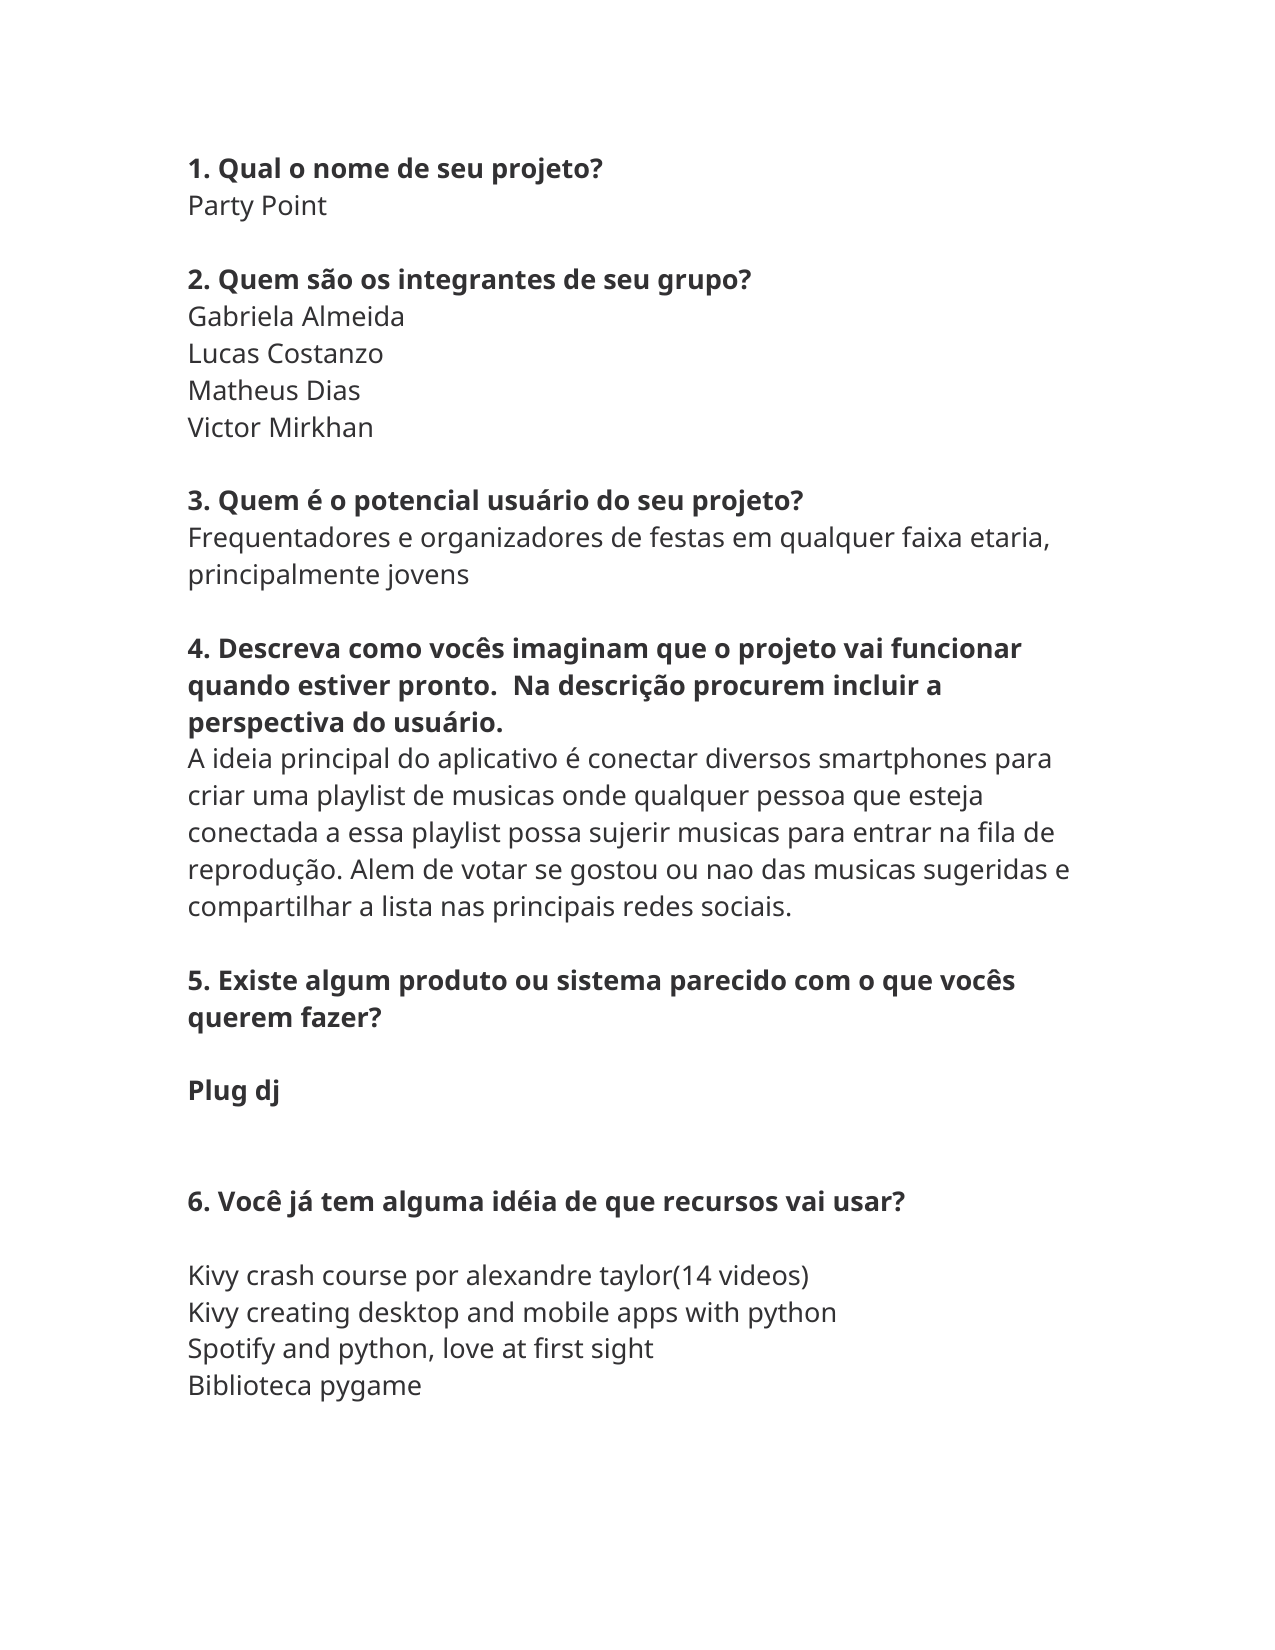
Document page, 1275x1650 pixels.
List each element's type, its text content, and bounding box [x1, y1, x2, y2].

text Kivy creating desktop and mobile apps with python [187, 1293, 1087, 1330]
text Lucas Costanzo [187, 334, 1087, 371]
text Kivy crash course por alexandre taylor(14 videos) [187, 1256, 1087, 1293]
text 5. Existe algum produto ou sistema parecido com o que vocês querem fazer? [187, 961, 1087, 1035]
text 1. Qual o nome de seu projeto? [187, 150, 1087, 187]
text Matheus Dias [187, 371, 1087, 408]
text Spotify and python, love at first sight [187, 1330, 1087, 1367]
text Frequentadores e organizadores de festas em qualquer faixa etaria, principalmente jovens [187, 519, 1087, 592]
text Victor Mirkhan [187, 408, 1087, 445]
text 2. Quem são os integrantes de seu grupo? [187, 261, 1087, 297]
text Gabriela Almeida [187, 297, 1087, 334]
text Party Point [187, 187, 1087, 224]
text 4. Descreva como vocês imaginam que o projeto vai funcionar quando estiver pronto. Na descrição procurem incluir a perspectiva do usuário. [187, 629, 1087, 740]
text A ideia principal do aplicativo é conectar diversos smartphones para criar uma playlist de musicas onde qualquer pessoa que esteja conectada a essa playlist possa sujerir musicas para entrar na fila de reprodução. Alem de votar se gostou ou nao das musicas sugeridas e compartilhar a lista nas principais redes sociais. [187, 740, 1087, 924]
text 6. Você já tem alguma idéia de que recursos vai usar? [187, 1182, 1087, 1219]
text 3. Quem é o potencial usuário do seu projeto? [187, 482, 1087, 519]
text Plug dj [187, 1072, 1087, 1109]
text Biblioteca pygame [187, 1367, 1087, 1404]
